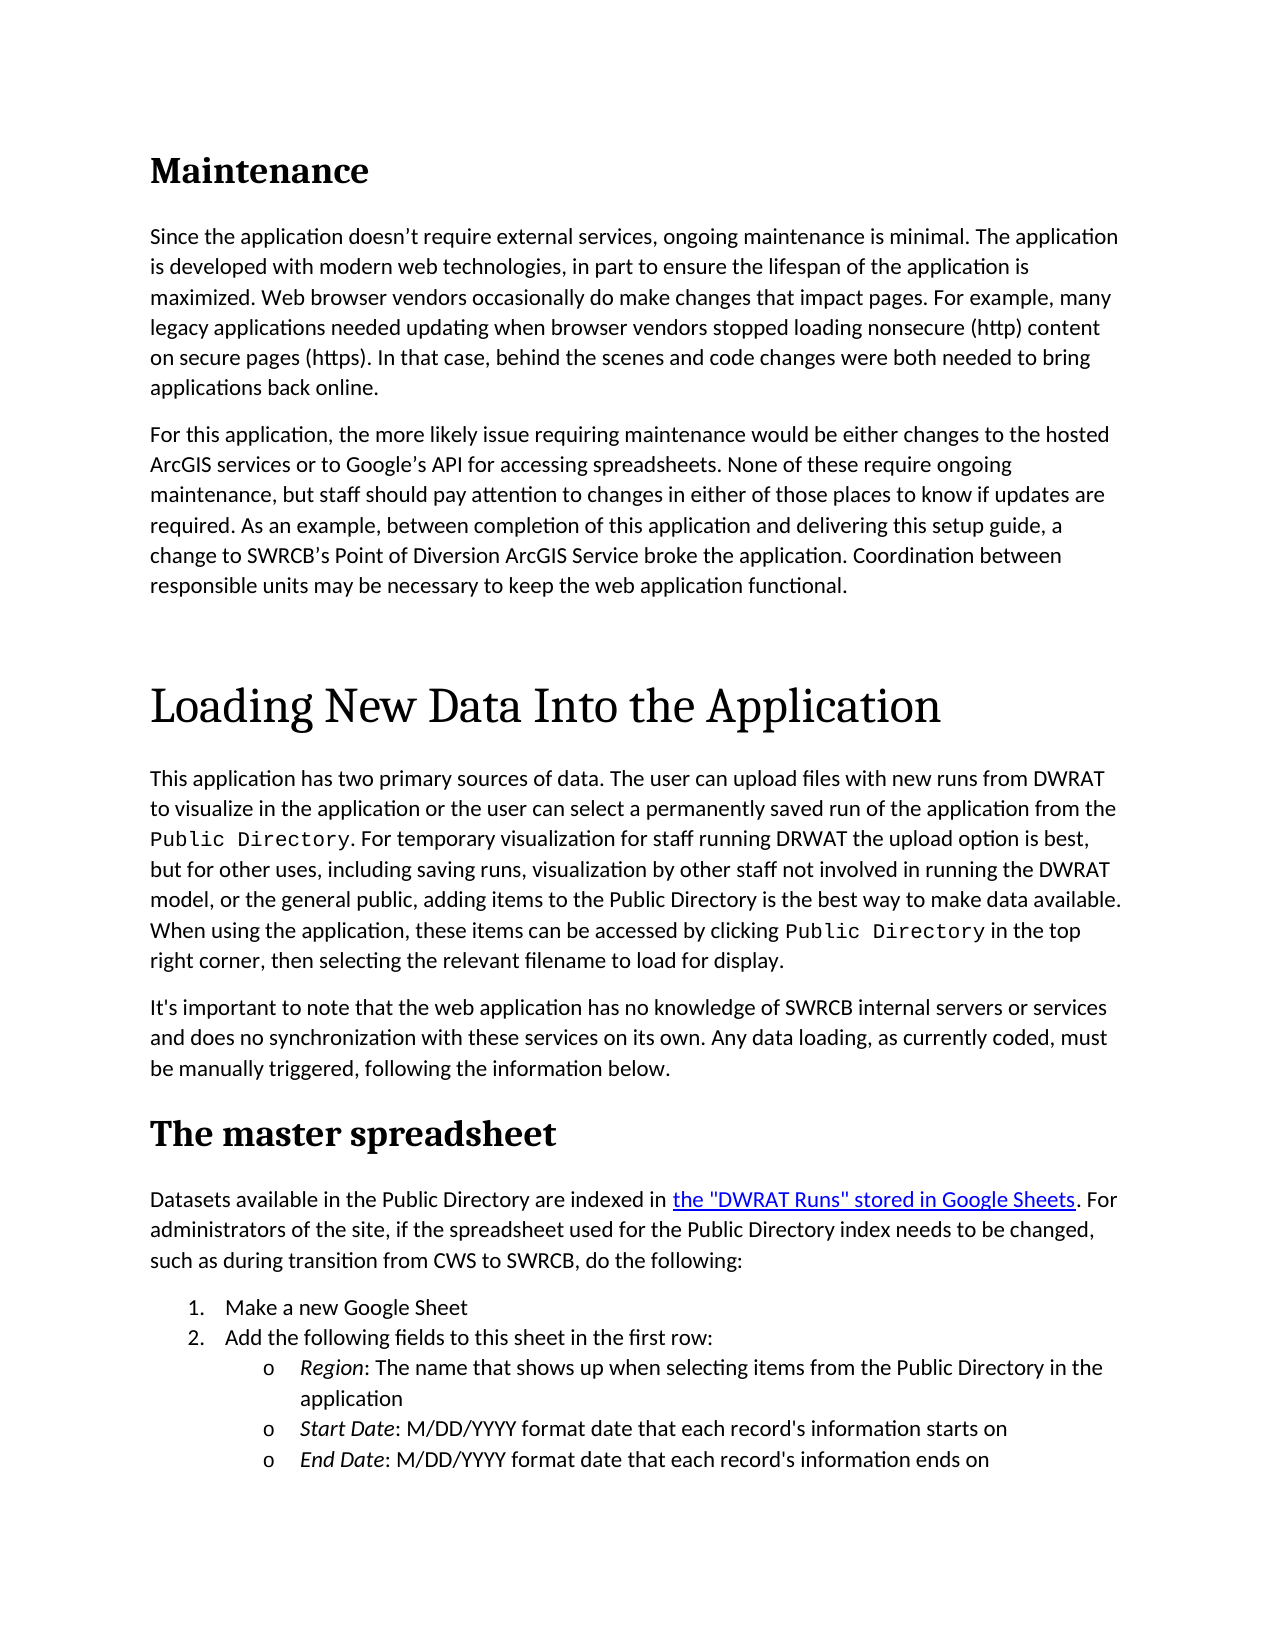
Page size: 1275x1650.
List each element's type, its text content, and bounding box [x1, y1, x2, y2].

text This application has two primary sources of data. The user can upload files with new runs from DWRAT to visualize in the application or the user can select a permanently saved run of the application from the Public Directory. For temporary visualization for staff running DRWAT the upload option is best, but for other uses, including saving runs, visualization by other staff not involved in running the DWRAT model, or the general public, adding items to the Public Directory is the best way to make data available. When using the application, these items can be accessed by clicking Public Directory in the top right corner, then selecting the relevant filename to load for display. [150, 764, 1125, 974]
text Since the application doesn’t require external services, ongoing maintenance is minimal. The application is developed with modern web technologies, in part to ensure the lifespan of the application is maximized. Web browser vendors occasionally do make changes that impact pages. For example, many legacy applications needed updating when browser vendors stopped loading nonsecure (http) content on secure pages (https). In that case, behind the scenes and code changes were both needed to bring applications back online. [150, 222, 1125, 401]
list Region: The name that shows up when selecting items from the Public Directory in the application [262, 1353, 1125, 1412]
subtitle Maintenance [150, 150, 1125, 193]
list Add the following fields to this sheet in the first row: [187, 1323, 1125, 1351]
subtitle Loading New Data Into the Application [150, 677, 1125, 735]
list Start Date: M/DD/YYYY format date that each record's information starts on [262, 1414, 1125, 1443]
list End Date: M/DD/YYYY format date that each record's information ends on [262, 1445, 1125, 1473]
text For this application, the more likely issue requiring maintenance would be either changes to the hosted ArcGIS services or to Google’s API for accessing spreadsheets. None of these require ongoing maintenance, but staff should pay attention to changes in either of those places to know if updates are required. As an example, between completion of this application and delivering this setup guide, a change to SWRCB’s Point of Diversion ArcGIS Service broke the application. Coordination between responsible units may be necessary to keep the web application functional. [150, 420, 1125, 599]
subtitle The master spreadsheet [150, 1113, 1125, 1156]
text Datasets available in the Public Directory are indexed in the "DWRAT Runs" stored in Google Sheets. For administrators of the site, if the spreadsheet used for the Public Directory index needs to be changed, such as during transition from CWS to SWRCB, do the following: [150, 1185, 1125, 1274]
text It's important to note that the web application has no knowledge of SWRCB internal servers or services and does no synchronization with these services on its own. Any data loading, as currently coded, must be manually triggered, following the information below. [150, 993, 1125, 1082]
list Make a new Google Sheet [187, 1293, 1125, 1321]
